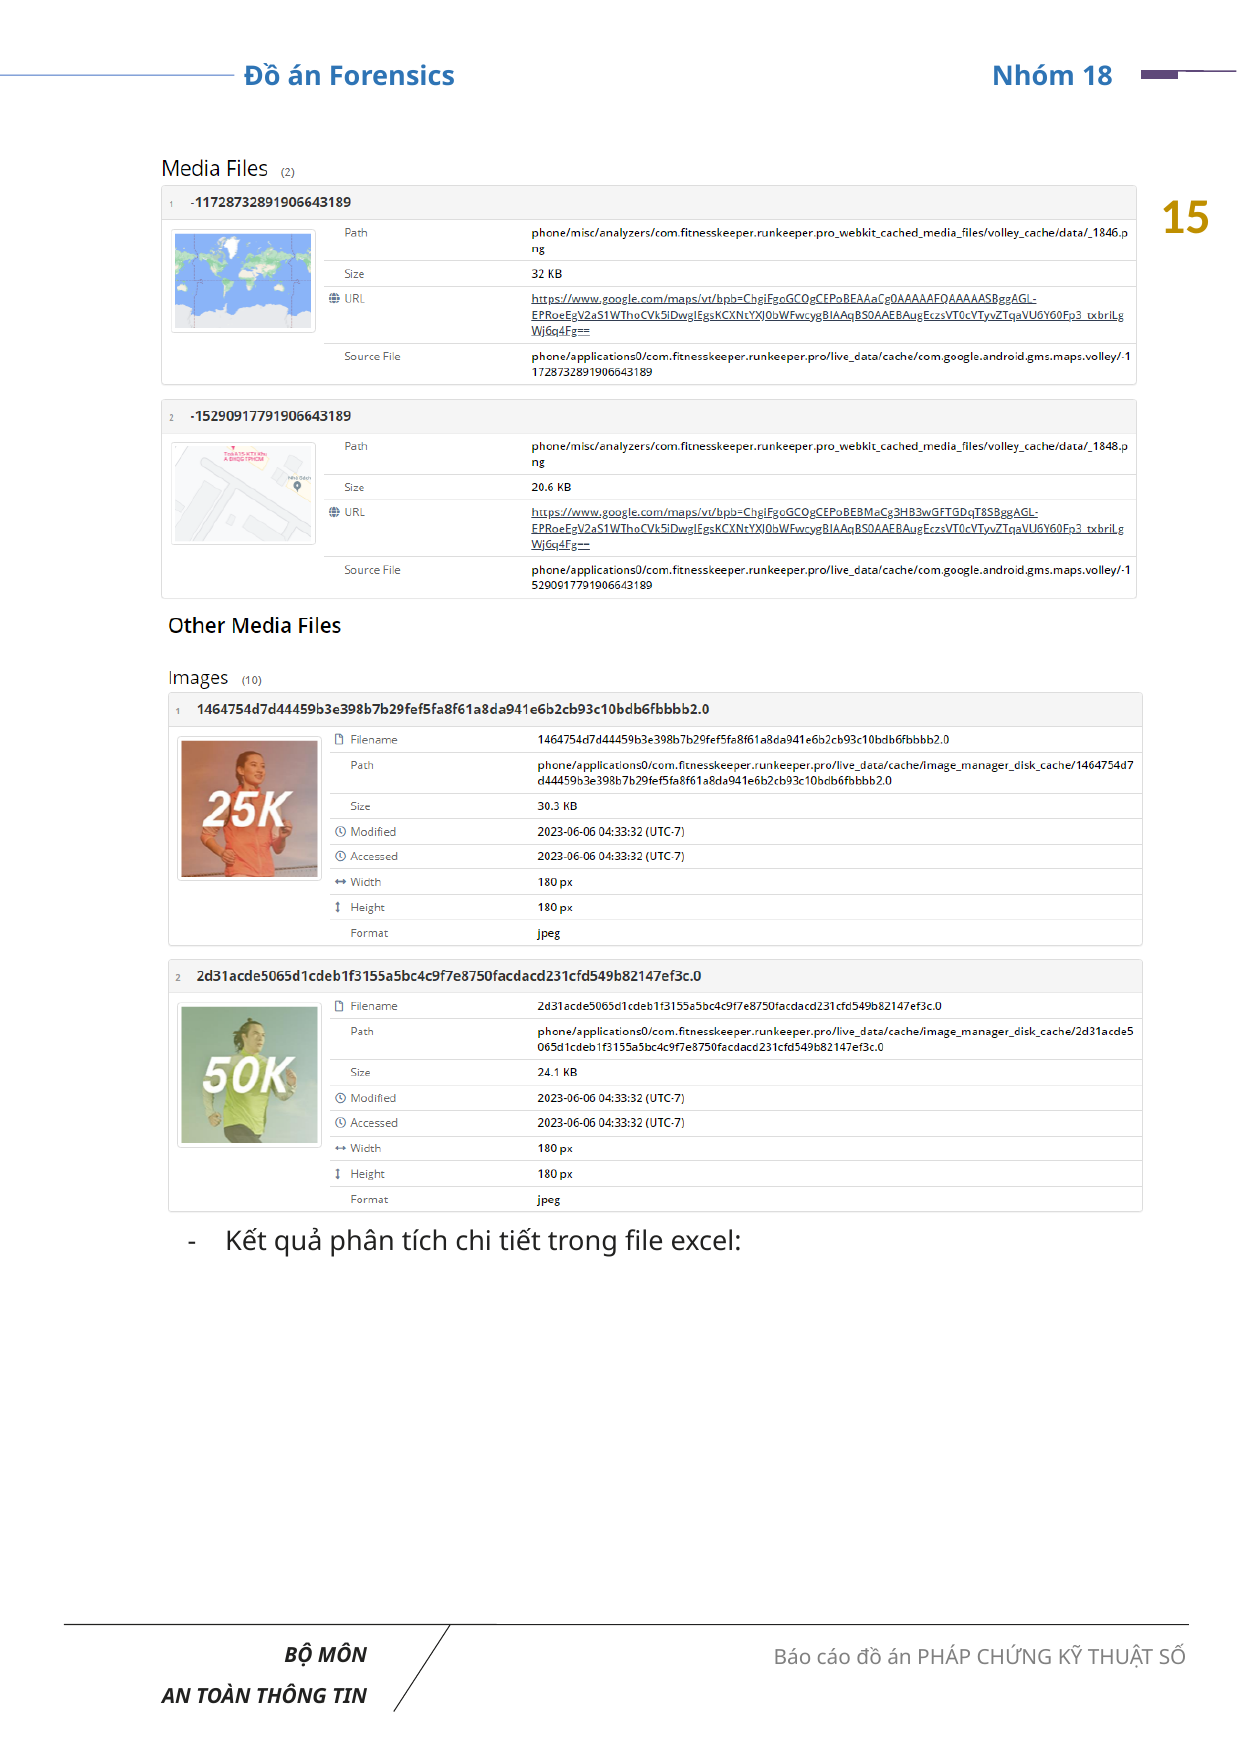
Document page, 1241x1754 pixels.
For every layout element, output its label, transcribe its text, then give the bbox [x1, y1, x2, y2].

picture [150, 150, 1154, 1221]
list Kết quả phân tích chi tiết trong file excel: [187, 1221, 1153, 1258]
